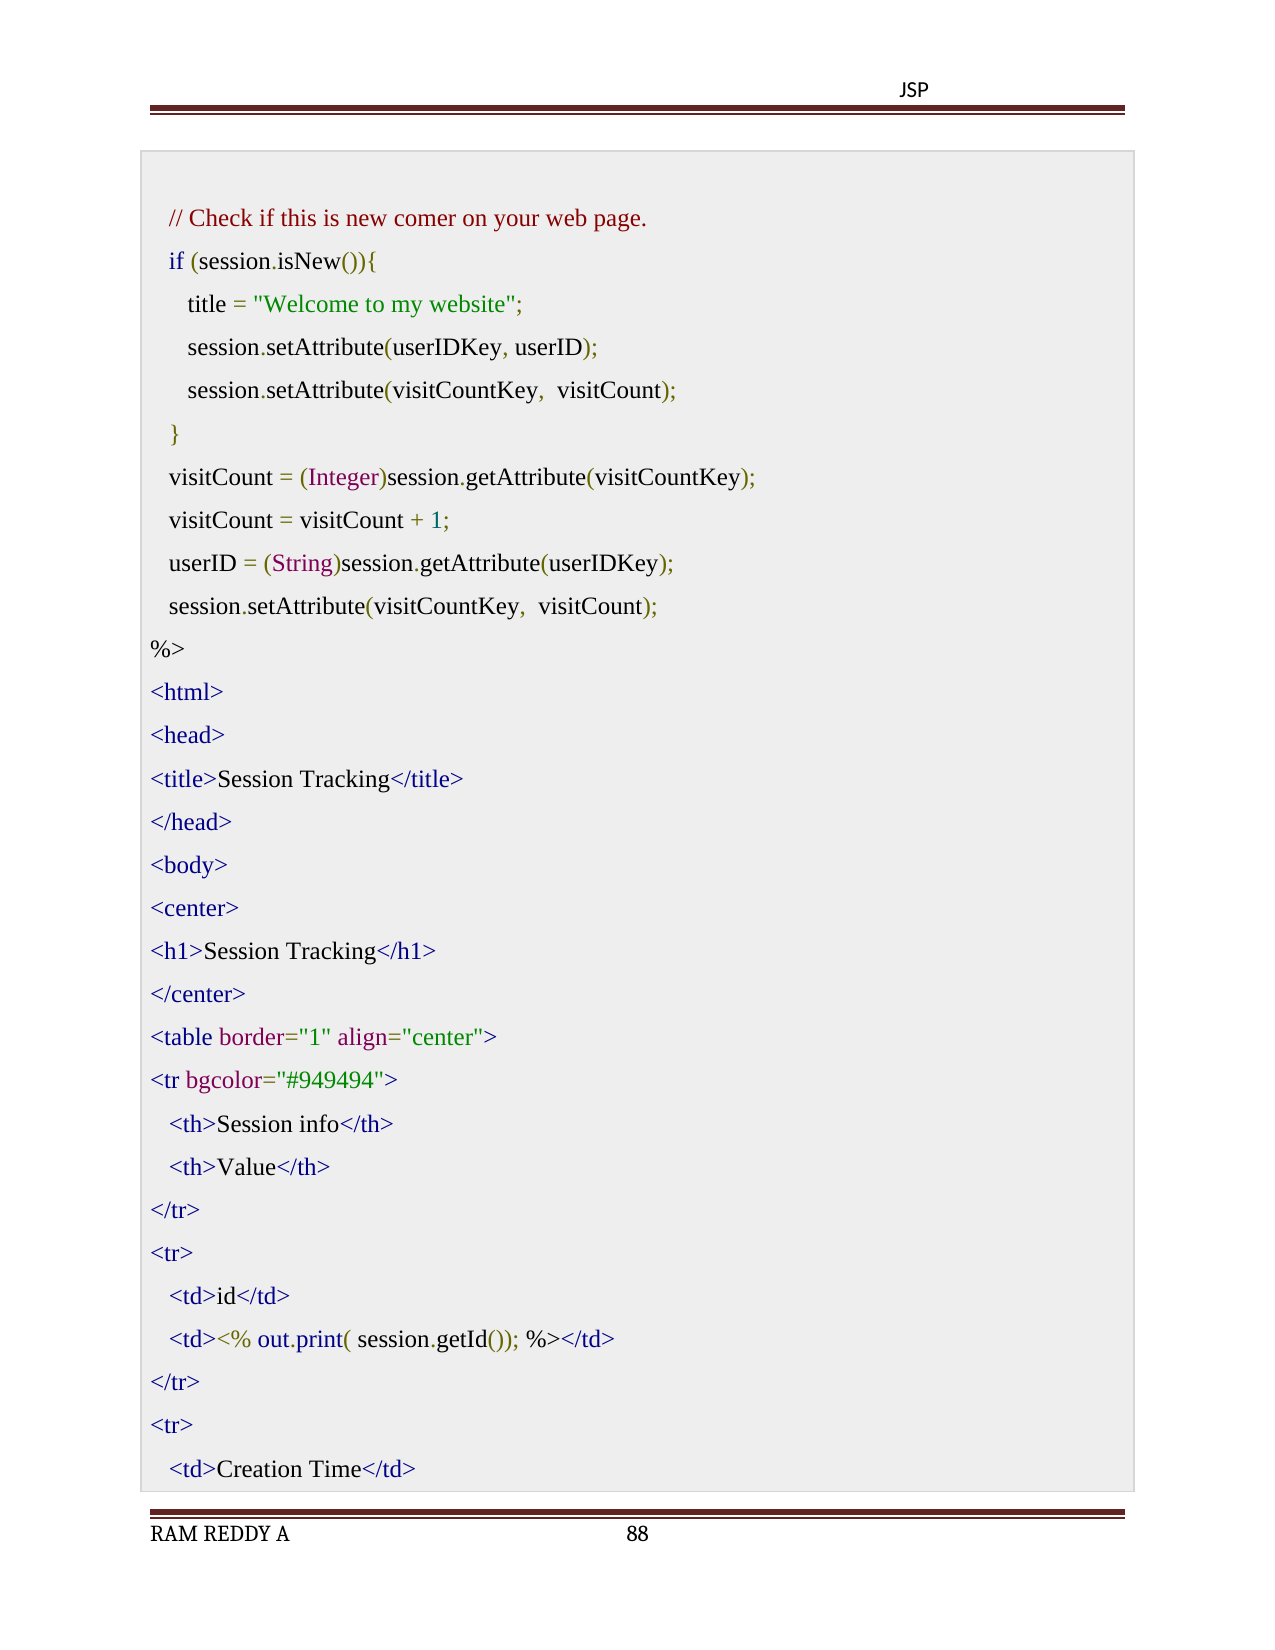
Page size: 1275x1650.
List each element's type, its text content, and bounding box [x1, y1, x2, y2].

text <tr> [142, 1401, 1133, 1439]
text <head> [142, 711, 1133, 749]
text session.setAttribute(userIDKey, userID); [142, 322, 1133, 361]
text visitCount = (Integer)session.getAttribute(visitCountKey); [142, 452, 1133, 491]
text userID = (String)session.getAttribute(userIDKey); [142, 538, 1133, 577]
text %> [142, 624, 1133, 663]
text <td>Creation Time</td> [142, 1444, 1133, 1491]
text </head> [142, 797, 1133, 836]
text <td><% out.print( session.getId()); %></td> [142, 1314, 1133, 1353]
text <center> [142, 883, 1133, 922]
text </tr> [142, 1357, 1133, 1396]
text <h1>Session Tracking</h1> [142, 926, 1133, 965]
text <body> [142, 840, 1133, 879]
text session.setAttribute(visitCountKey, visitCount); [142, 366, 1133, 404]
text <tr bgcolor="#949494"> [142, 1056, 1133, 1094]
text title = "Welcome to my website"; [142, 279, 1133, 318]
text <tr> [142, 1228, 1133, 1267]
text <html> [142, 667, 1133, 706]
text <th>Session info</th> [142, 1099, 1133, 1137]
text // Check if this is new comer on your web page. [142, 193, 1133, 232]
text <table border="1" align="center"> [142, 1012, 1133, 1051]
text </tr> [142, 1185, 1133, 1224]
text if (session.isNew()){ [142, 236, 1133, 275]
text <title>Session Tracking</title> [142, 754, 1133, 792]
text visitCount = visitCount + 1; [142, 495, 1133, 534]
text session.setAttribute(visitCountKey, visitCount); [142, 581, 1133, 620]
text <th>Value</th> [142, 1142, 1133, 1181]
text } [142, 409, 1133, 447]
text </center> [142, 969, 1133, 1008]
text <td>id</td> [142, 1271, 1133, 1310]
